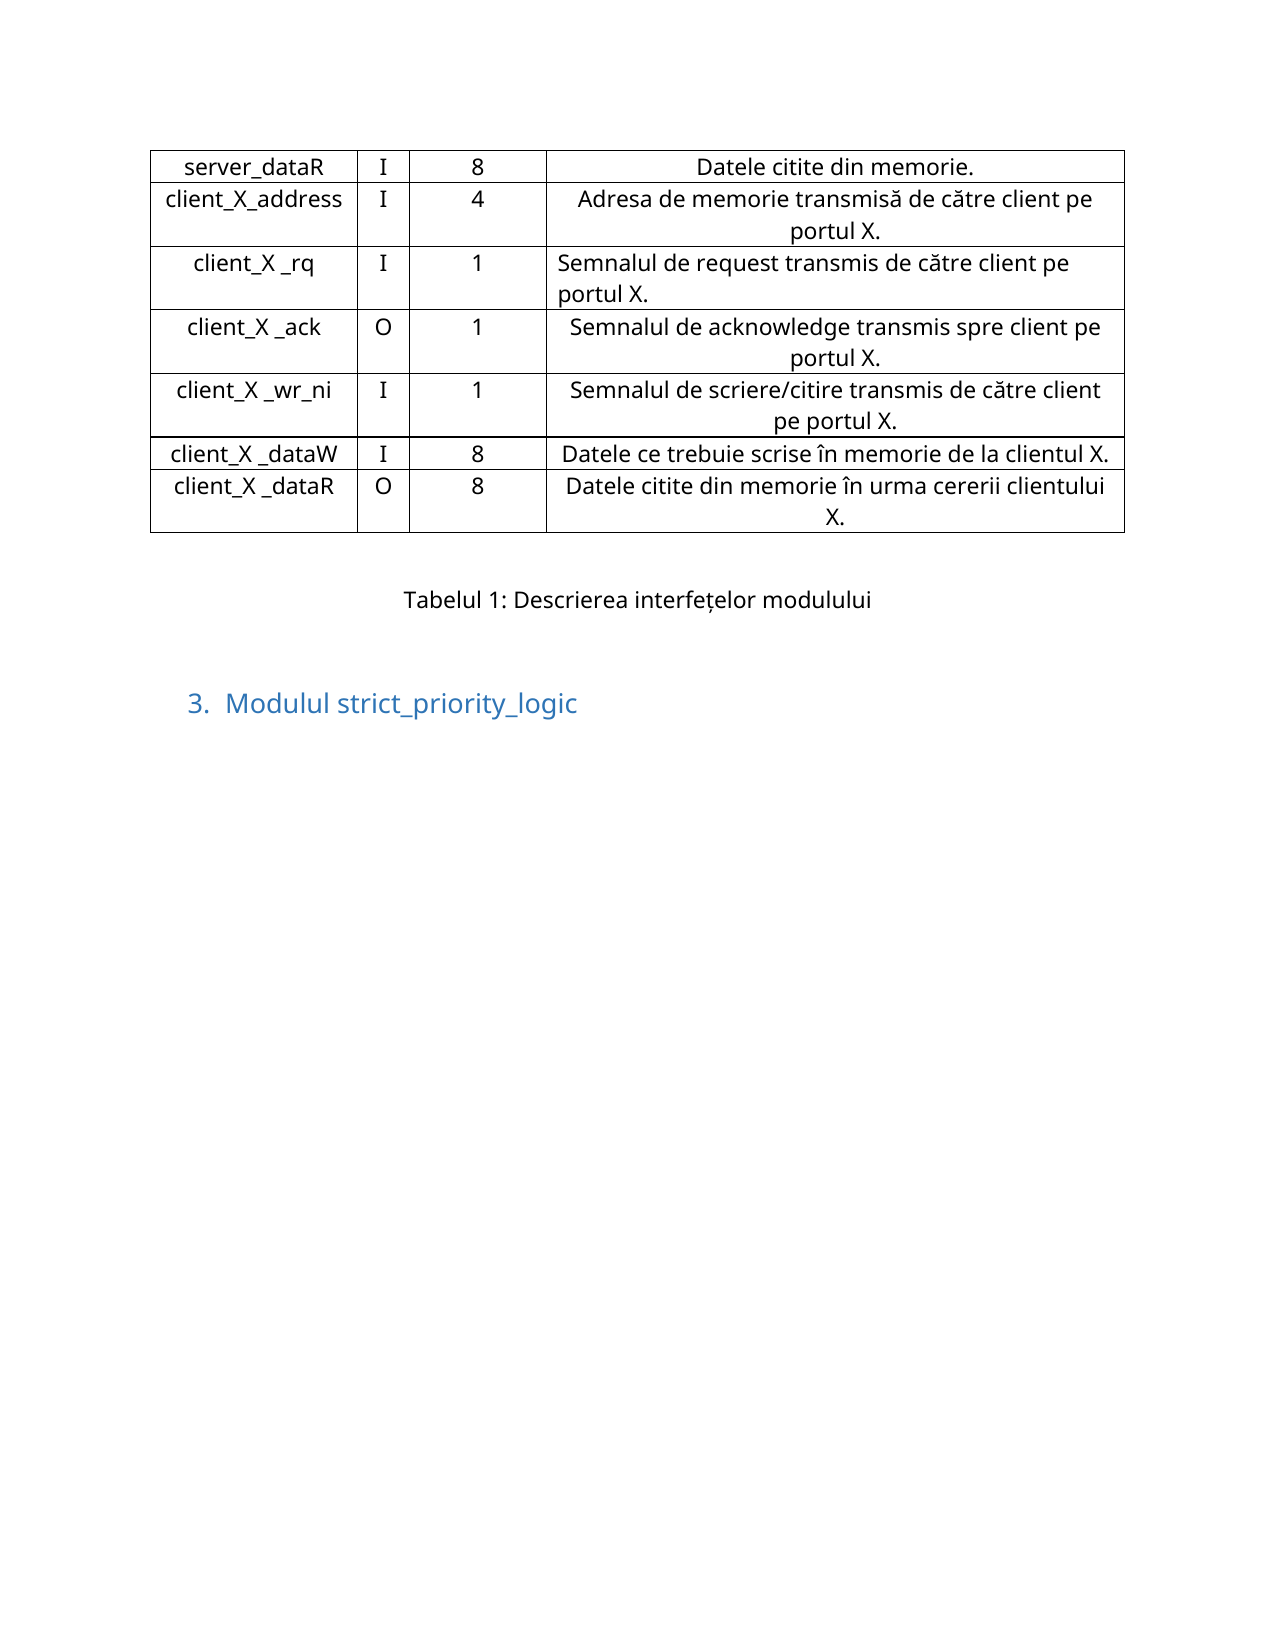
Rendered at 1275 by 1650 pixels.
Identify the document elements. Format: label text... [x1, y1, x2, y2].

table_cell server_dataR [151, 151, 357, 182]
table_cell Semnalul de request transmis de către client pe portul X. [547, 247, 1124, 309]
table_cell O [358, 470, 409, 532]
table_cell 8 [410, 151, 546, 182]
table_cell I [358, 374, 409, 436]
table_cell I [358, 183, 409, 246]
table_cell client_X _ack [151, 310, 357, 373]
table_cell I [358, 438, 409, 469]
table_cell Adresa de memorie transmisă de către client pe portul X. [547, 183, 1124, 246]
table_cell Datele ce trebuie scrise în memorie de la clientul X. [547, 438, 1124, 469]
table_cell I [358, 151, 409, 182]
table_cell client_X _dataW [151, 438, 357, 469]
table_cell O [358, 310, 409, 373]
table_cell Datele citite din memorie. [547, 151, 1124, 182]
subtitle Modulul strict_priority_logic [187, 684, 1125, 721]
table_cell Semnalul de scriere/citire transmis de către client pe portul X. [547, 374, 1124, 436]
table_cell Datele citite din memorie în urma cererii clientului X. [547, 470, 1124, 532]
table_cell 8 [410, 438, 546, 469]
table_cell I [358, 247, 409, 309]
table_cell client_X _dataR [151, 470, 357, 532]
table_cell 1 [410, 247, 546, 309]
table_cell client_X_address [151, 183, 357, 246]
table_cell 1 [410, 374, 546, 436]
table_cell Semnalul de acknowledge transmis spre client pe portul X. [547, 310, 1124, 373]
table_cell 4 [410, 183, 546, 246]
table_cell 1 [410, 310, 546, 373]
text Tabelul 1: Descrierea interfețelor modulului [150, 584, 1125, 615]
table_cell 8 [410, 470, 546, 532]
table_cell client_X _rq [151, 247, 357, 309]
table_cell client_X _wr_ni [151, 374, 357, 436]
